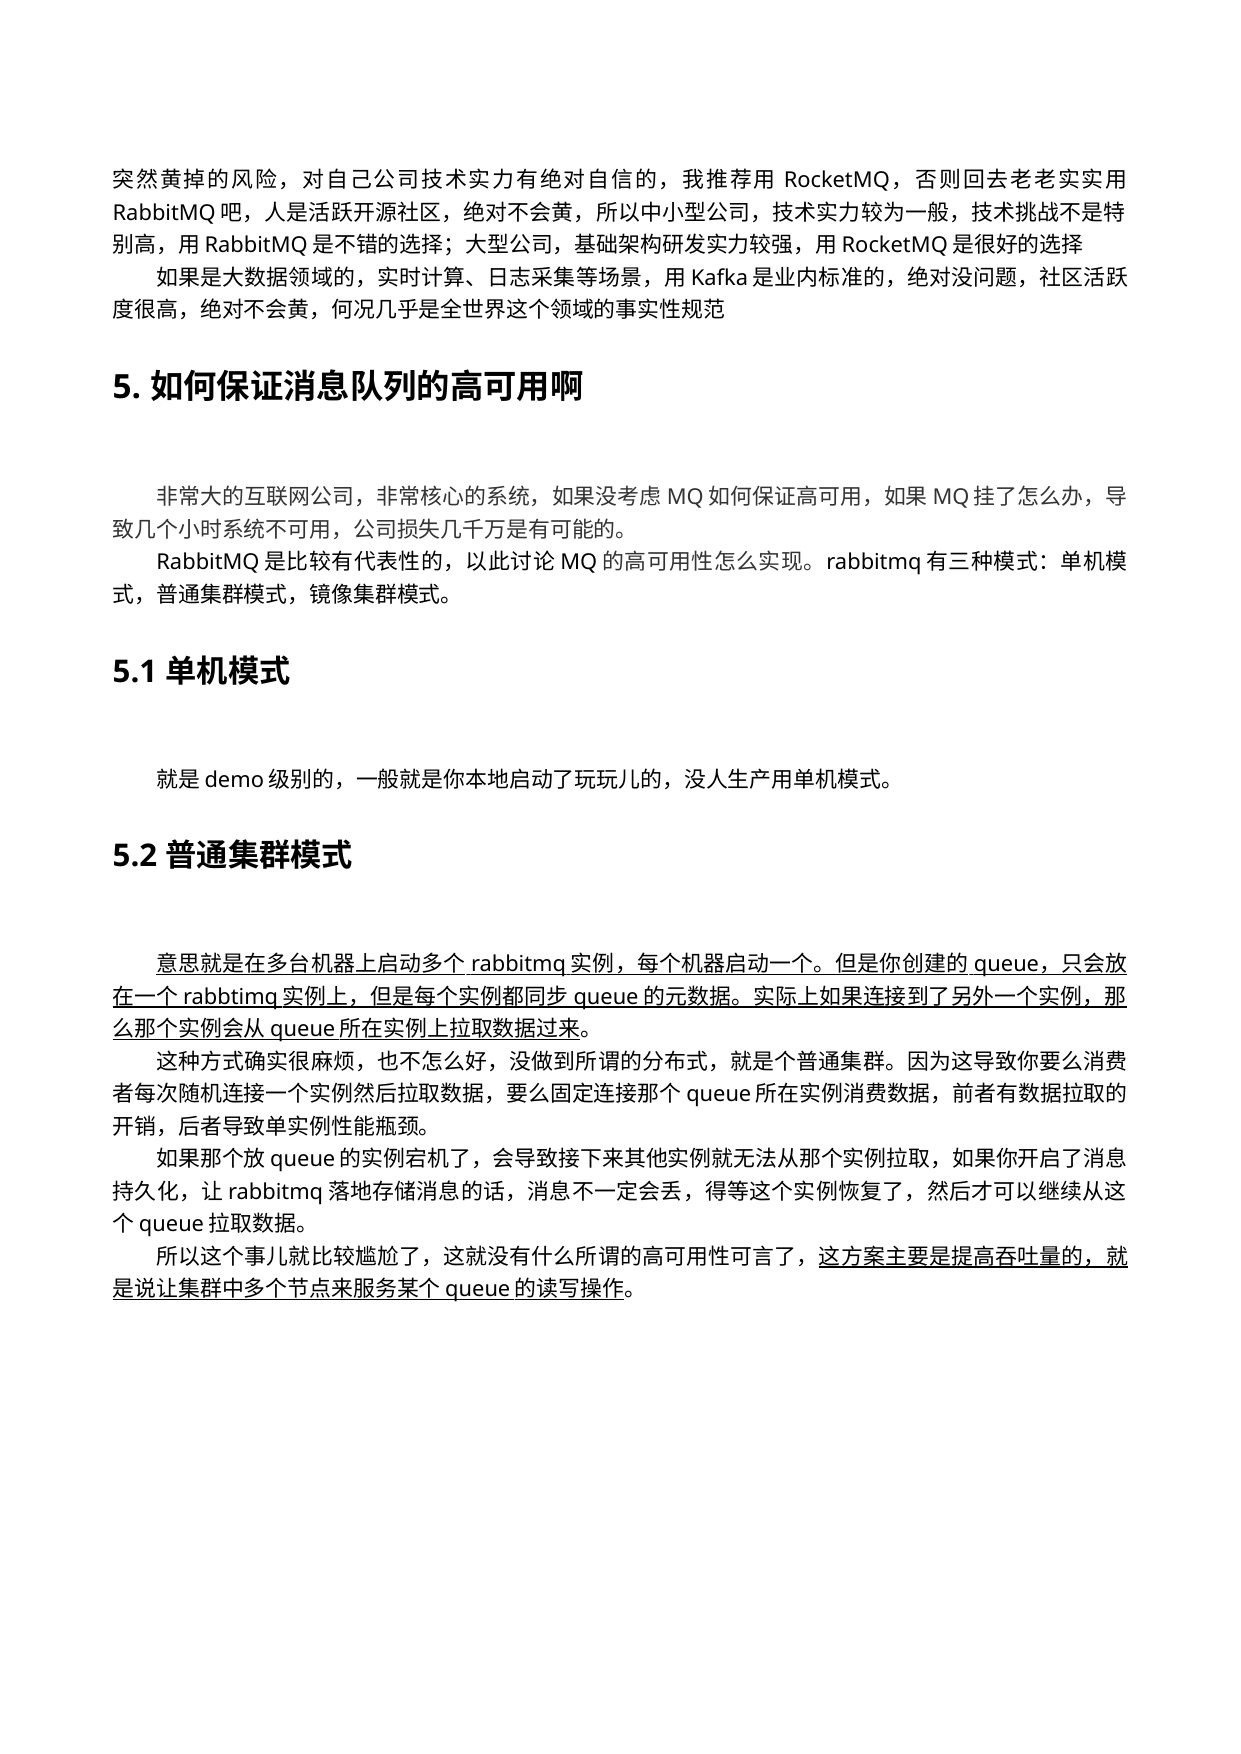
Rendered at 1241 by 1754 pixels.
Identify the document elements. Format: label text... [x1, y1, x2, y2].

text 如果那个放queue的实例宕机了，会导致接下来其他实例就无法从那个实例拉取，如果你开启了消息持久化，让rabbitmq落地存储消息的话，消息不一定会丢，得等这个实例恢复了，然后才可以继续从这个queue拉取数据。 [112, 1141, 1128, 1238]
text 就是demo级别的，一般就是你本地启动了玩玩儿的，没人生产用单机模式。 [112, 761, 1128, 794]
text RabbitMQ是比较有代表性的，以此讨论MQ的高可用性怎么实现。rabbitmq有三种模式：单机模式，普通集群模式，镜像集群模式。 [112, 544, 1128, 609]
text 如果是大数据领域的，实时计算、日志采集等场景，用Kafka是业内标准的，绝对没问题，社区活跃度很高，绝对不会黄，何况几乎是全世界这个领域的事实性规范 [112, 259, 1128, 324]
text 非常大的互联网公司，非常核心的系统，如果没考虑MQ如何保证高可用，如果MQ挂了怎么办，导致几个小时系统不可用，公司损失几千万是有可能的。 [112, 479, 1128, 544]
subtitle 5.2 普通集群模式 [112, 821, 1128, 886]
text 所以这个事儿就比较尴尬了，这就没有什么所谓的高可用性可言了，这方案主要是提高吞吐量的，就是说让集群中多个节点来服务某个queue的读写操作。 [112, 1238, 1128, 1303]
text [112, 162, 1128, 259]
subtitle 5.1 单机模式 [112, 636, 1128, 701]
text 这种方式确实很麻烦，也不怎么好，没做到所谓的分布式，就是个普通集群。因为这导致你要么消费者每次随机连接一个实例然后拉取数据，要么固定连接那个queue所在实例消费数据，前者有数据拉取的开销，后者导致单实例性能瓶颈。 [112, 1043, 1128, 1141]
text 意思就是在多台机器上启动多个rabbitmq实例，每个机器启动一个。但是你创建的queue，只会放在一个rabbtimq实例上，但是每个实例都同步queue的元数据。实际上如果连接到了另外一个实例，那么那个实例会从queue所在实例上拉取数据过来。 [112, 946, 1128, 1043]
subtitle 5. 如何保证消息队列的高可用啊 [112, 352, 1128, 417]
